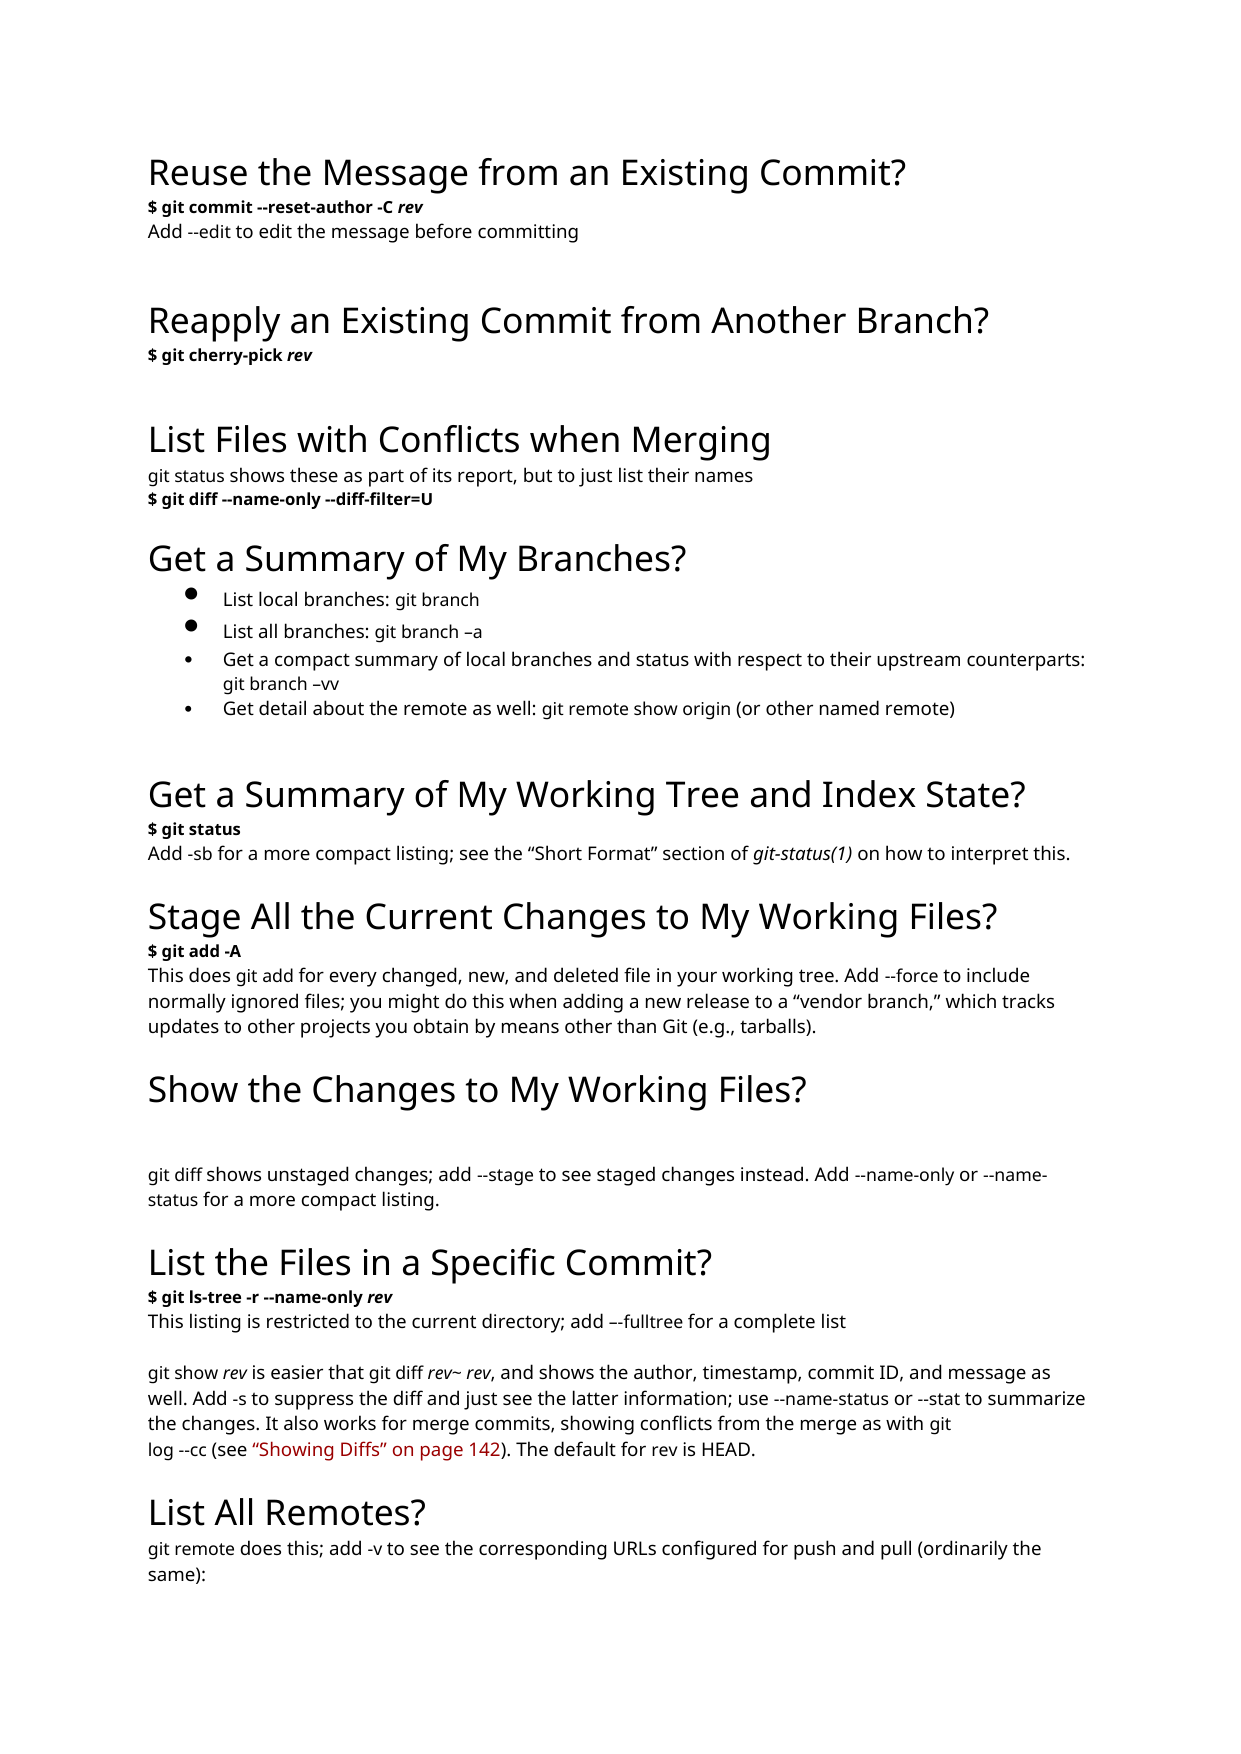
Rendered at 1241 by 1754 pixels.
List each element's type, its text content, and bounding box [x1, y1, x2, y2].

text Stage All the Current Changes to My Working Files? [148, 891, 1093, 940]
text List All Remotes? [148, 1487, 1093, 1535]
text Show the Changes to My Working Files? [148, 1064, 1093, 1113]
text git remote does this; add -v to see the corresponding URLs configured for push and pull (ordinarily the same): [148, 1535, 1093, 1586]
text Get a Summary of My Working Tree and Index State? [148, 769, 1093, 818]
text This listing is restricted to the current directory; add –-fulltree for a complete list [148, 1308, 1093, 1334]
list List all branches: git branch –a [185, 614, 1093, 646]
text log --cc (see “Showing Diffs” on page 142). The default for rev is HEAD. [148, 1436, 1093, 1462]
text $ git ls-tree -r --name-only rev [148, 1286, 1093, 1308]
text Get a Summary of My Branches? [148, 533, 1093, 582]
text git diff shows unstaged changes; add --stage to see staged changes instead. Add --name-only or --name-status for a more compact listing. [148, 1161, 1093, 1212]
text $ git diff --name-only --diff-filter=U [148, 488, 1093, 511]
text List the Files in a Specific Commit? [148, 1237, 1093, 1286]
text List Files with Conflicts when Merging [148, 414, 1093, 462]
text $ git add -A [148, 940, 1093, 962]
list List local branches: git branch [185, 582, 1093, 614]
text git show rev is easier that git diff rev~ rev, and shows the author, timestamp, commit ID, and message as well. Add -s to suppress the diff and just see the latter information; use --name-status or --stat to summarize the changes. It also works for merge commits, showing conflicts from the merge as with git [148, 1359, 1093, 1436]
text $ git commit --reset-author -C rev [148, 196, 1093, 218]
text git status shows these as part of its report, but to just list their names [148, 462, 1093, 488]
text $ git status [148, 818, 1093, 840]
text Reuse the Message from an Existing Commit? [148, 148, 1093, 196]
text $ git cherry-pick rev [148, 343, 1093, 366]
text Reapply an Existing Commit from Another Branch? [148, 295, 1093, 343]
text This does git add for every changed, new, and deleted file in your working tree. Add --force to include normally ignored files; you might do this when adding a new release to a “vendor branch,” which tracks updates to other projects you obtain by means other than Git (e.g., tarballs). [148, 962, 1093, 1039]
text Add -sb for a more compact listing; see the “Short Format” section of git-status(1) on how to interpret this. [148, 840, 1093, 866]
list Get detail about the remote as well: git remote show origin (or other named remote) [185, 696, 1093, 721]
list Get a compact summary of local branches and status with respect to their upstream counterparts: git branch –vv [185, 646, 1093, 696]
text Add --edit to edit the message before committing [148, 218, 1093, 244]
